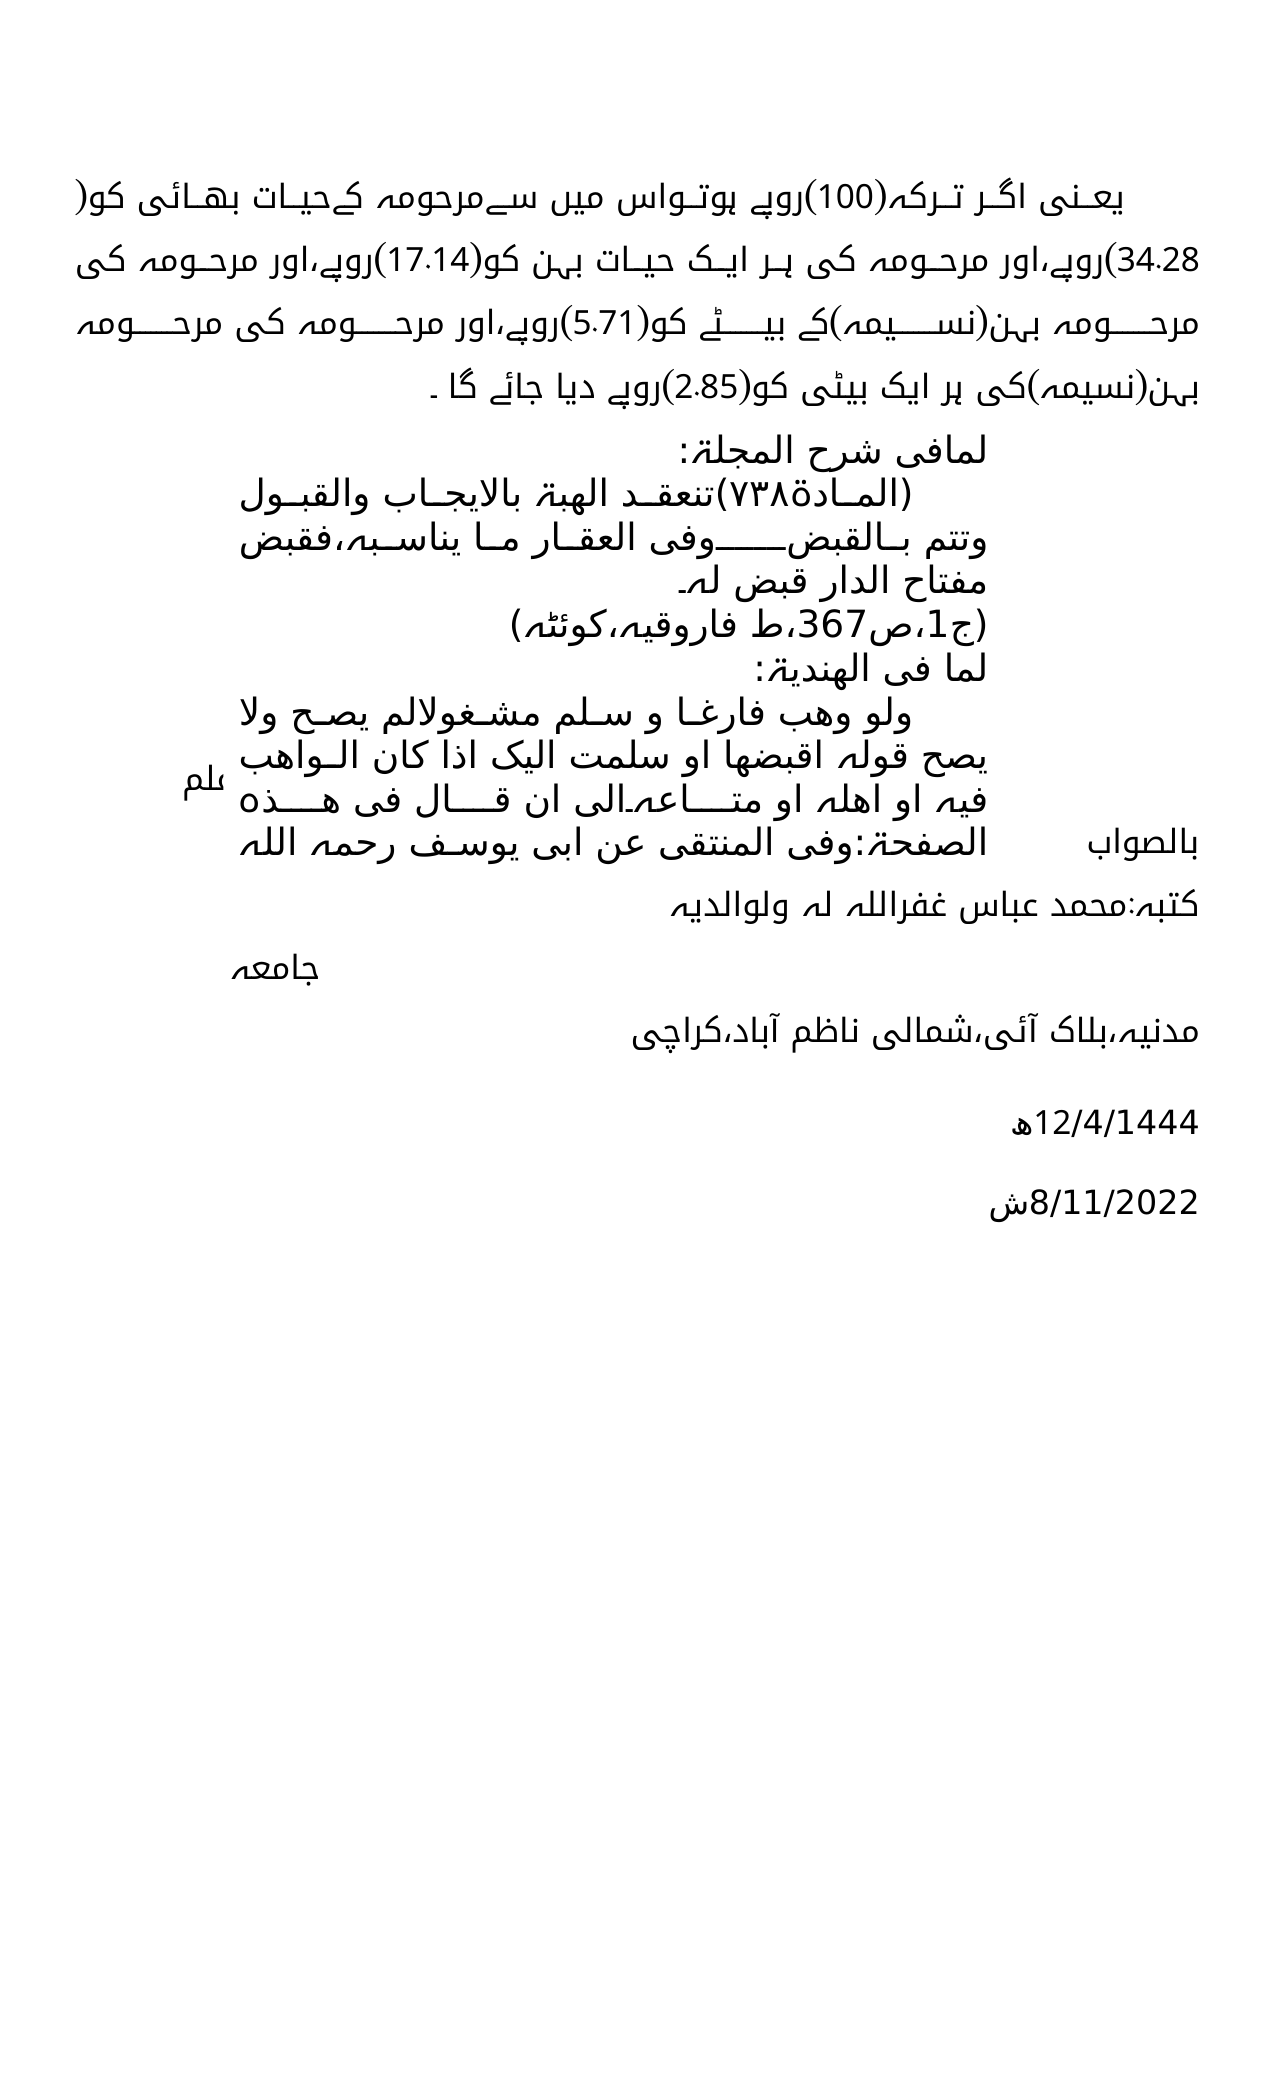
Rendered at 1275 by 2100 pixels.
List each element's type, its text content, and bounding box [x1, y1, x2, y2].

text 12/4/1444ھ [75, 1063, 1200, 1155]
text جامعہ مدنیہ،بلاک آئی،شمالی ناظم آباد،کراچی [75, 937, 1200, 1063]
text یعنی اگر ترکہ(100)روپے ہوتواس میں سےمرحومہ کےحیات بھائی کو(34.28)روپے،اور مرحومہ کی ہر ایک حیات بہن کو(17.14)روپے،اور مرحومہ کی مرحومہ بہن(نسیمہ)کے بیٹے کو(5.71)روپے،اور مرحومہ کی مرحومہ بہن(نسیمہ)کی ہر ایک بیٹی کو(2.85)روپے دیا جائے گا ۔ [75, 166, 1200, 419]
text واللہ تعالیٰ اعلم بالصواب کتبہ:محمد عباس غفراللہ لہ ولوالدیہ [75, 747, 1200, 937]
text 8/11/2022ش [75, 1155, 1200, 1222]
